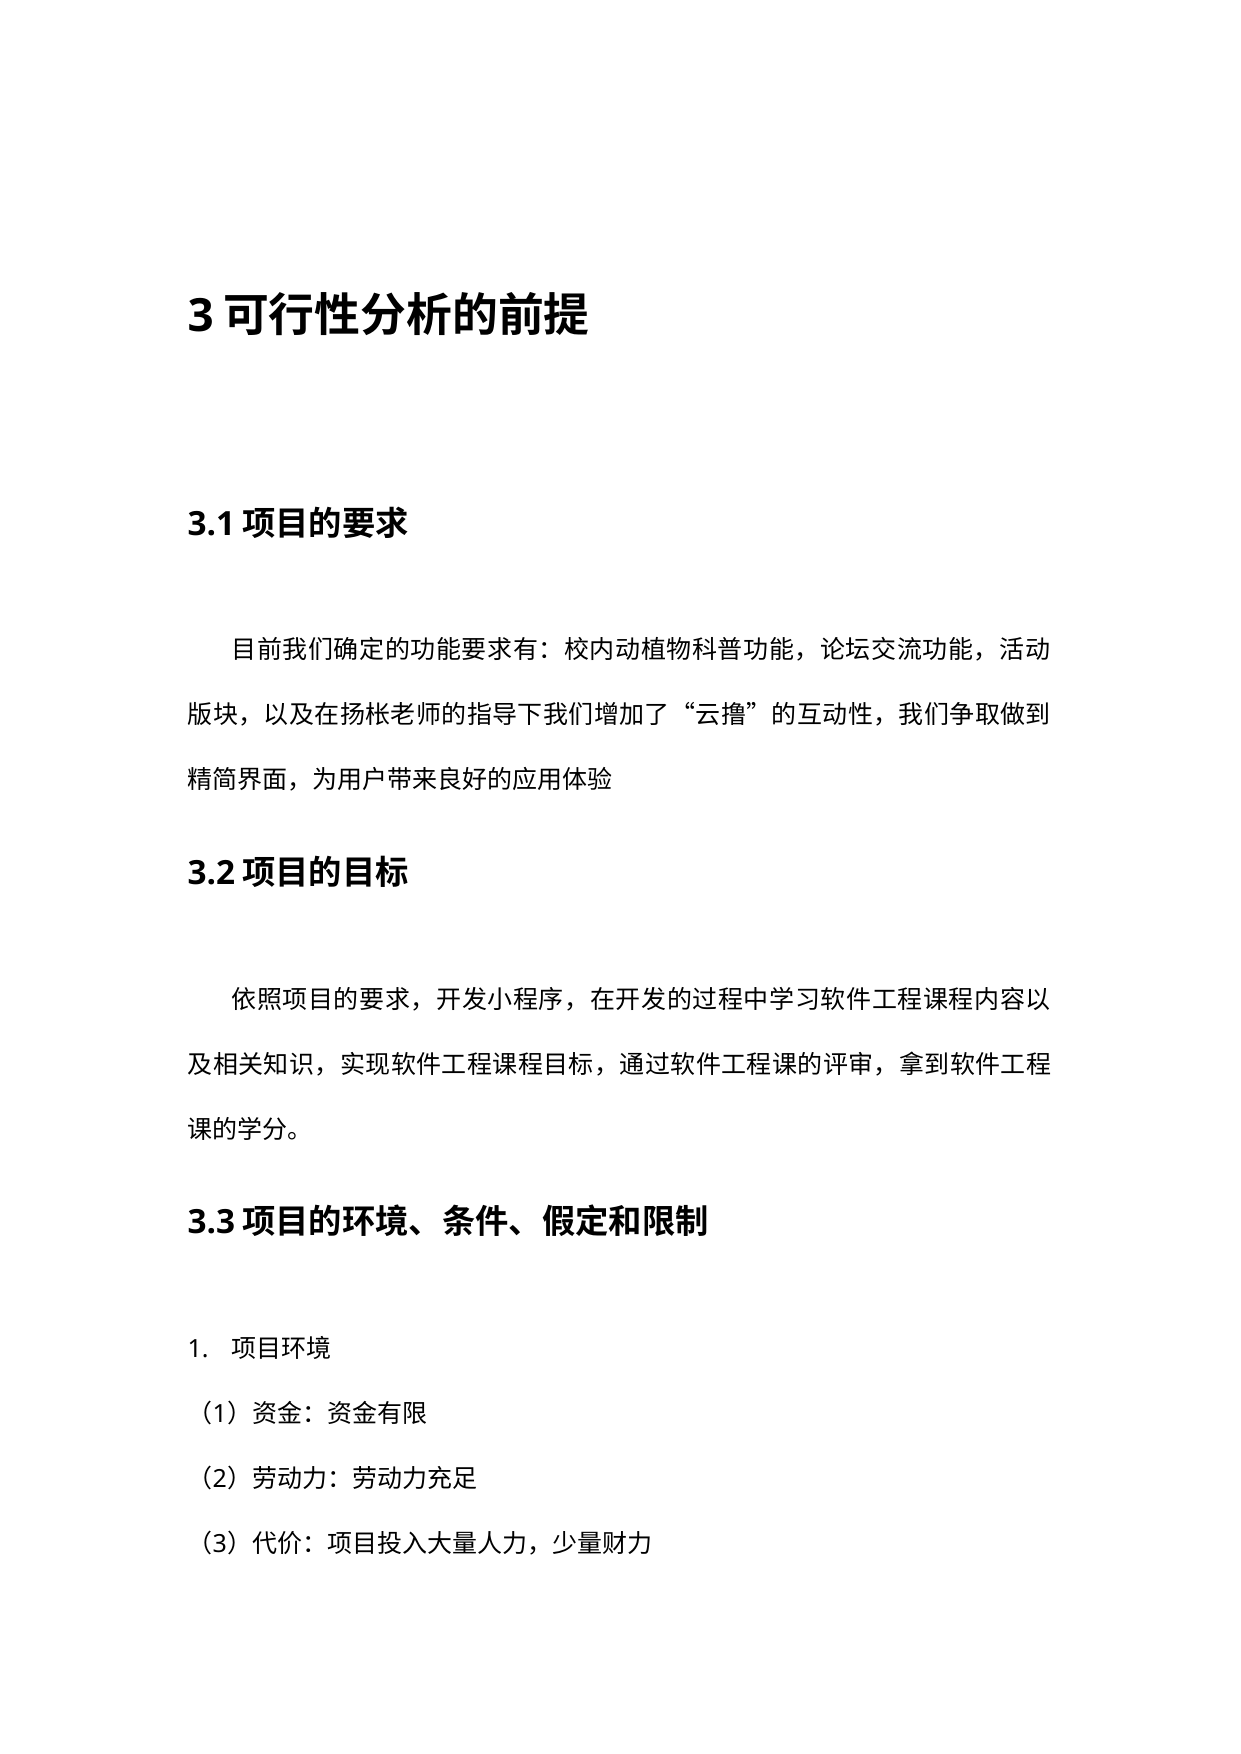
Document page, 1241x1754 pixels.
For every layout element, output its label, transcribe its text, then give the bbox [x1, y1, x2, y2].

text 依照项目的要求，开发小程序，在开发的过程中学习软件工程课程内容以及相关知识，实现软件工程课程目标，通过软件工程课的评审，拿到软件工程课的学分。 [187, 965, 1053, 1160]
text （3）代价：项目投入大量人力，少量财力 [187, 1509, 1053, 1574]
text 1. 项目环境 [187, 1314, 1053, 1379]
subtitle 3.1项目的要求 [187, 488, 1053, 553]
subtitle 3.2项目的目标 [187, 837, 1053, 902]
text （1）资金：资金有限 [187, 1379, 1053, 1444]
subtitle 3.3项目的环境、条件、假定和限制 [187, 1187, 1053, 1252]
subtitle 3可行性分析的前提 [187, 262, 1053, 360]
text （2）劳动力：劳动力充足 [187, 1444, 1053, 1509]
text 目前我们确定的功能要求有：校内动植物科普功能，论坛交流功能，活动版块，以及在扬枨老师的指导下我们增加了“云撸”的互动性，我们争取做到精简界面，为用户带来良好的应用体验 [187, 615, 1053, 810]
